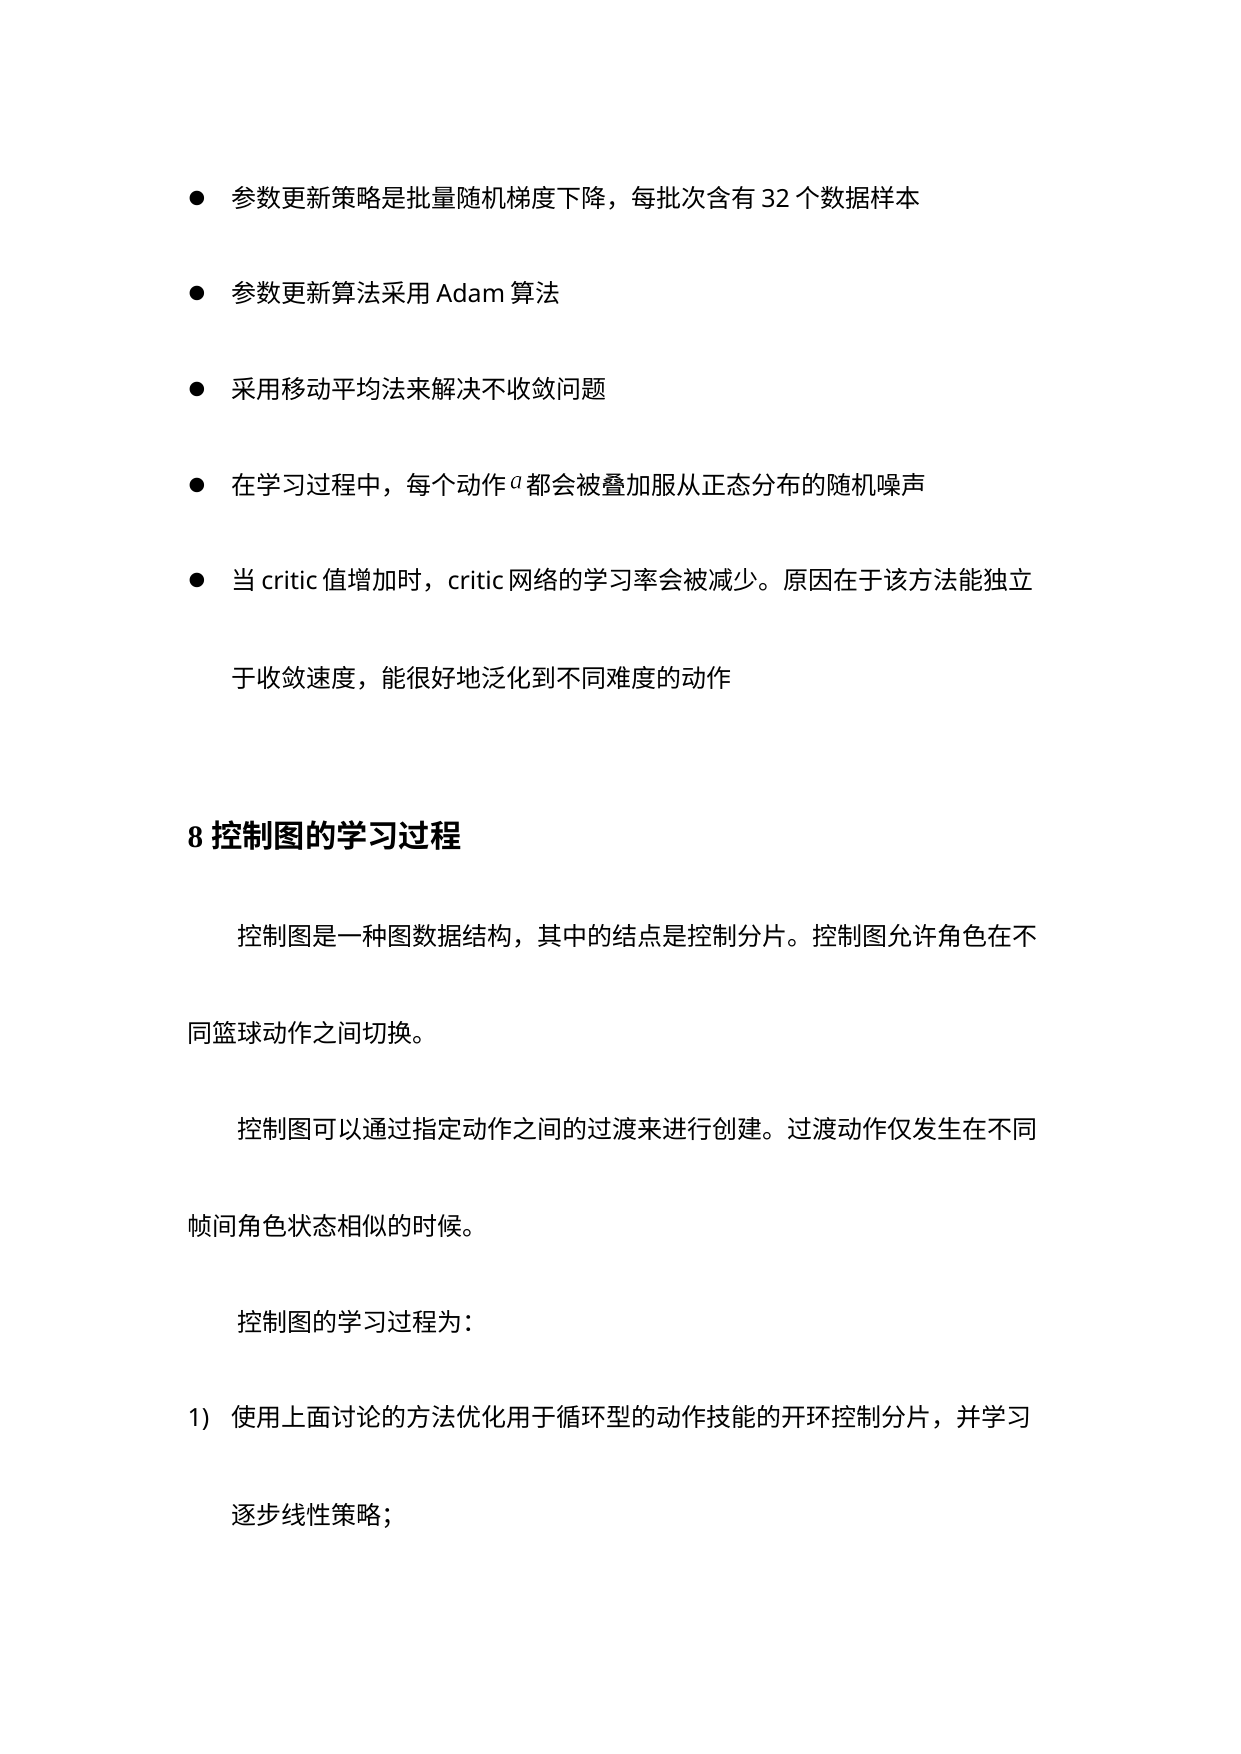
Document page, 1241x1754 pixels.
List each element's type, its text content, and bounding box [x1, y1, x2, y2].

text 控制图可以通过指定动作之间的过渡来进行创建。过渡动作仅发生在不同帧间角色状态相似的时候。 [187, 1095, 1053, 1257]
text 控制图的学习过程为： [187, 1288, 1053, 1353]
list 参数更新算法采用Adam算法 [187, 259, 1053, 324]
list 在学习过程中，每个动作都会被叠加服从正态分布的随机噪声 [187, 451, 1053, 516]
list 参数更新策略是批量随机梯度下降，每批次含有32个数据样本 [187, 164, 1053, 229]
text 8 控制图的学习过程 [187, 801, 1053, 866]
list 使用上面讨论的方法优化用于循环型的动作技能的开环控制分片，并学习逐步线性策略； [187, 1383, 1053, 1546]
text 控制图是一种图数据结构，其中的结点是控制分片。控制图允许角色在不同篮球动作之间切换。 [187, 902, 1053, 1064]
list 采用移动平均法来解决不收敛问题 [187, 355, 1053, 420]
list 当critic值增加时，critic网络的学习率会被减少。原因在于该方法能独立于收敛速度，能很好地泛化到不同难度的动作 [187, 546, 1053, 709]
